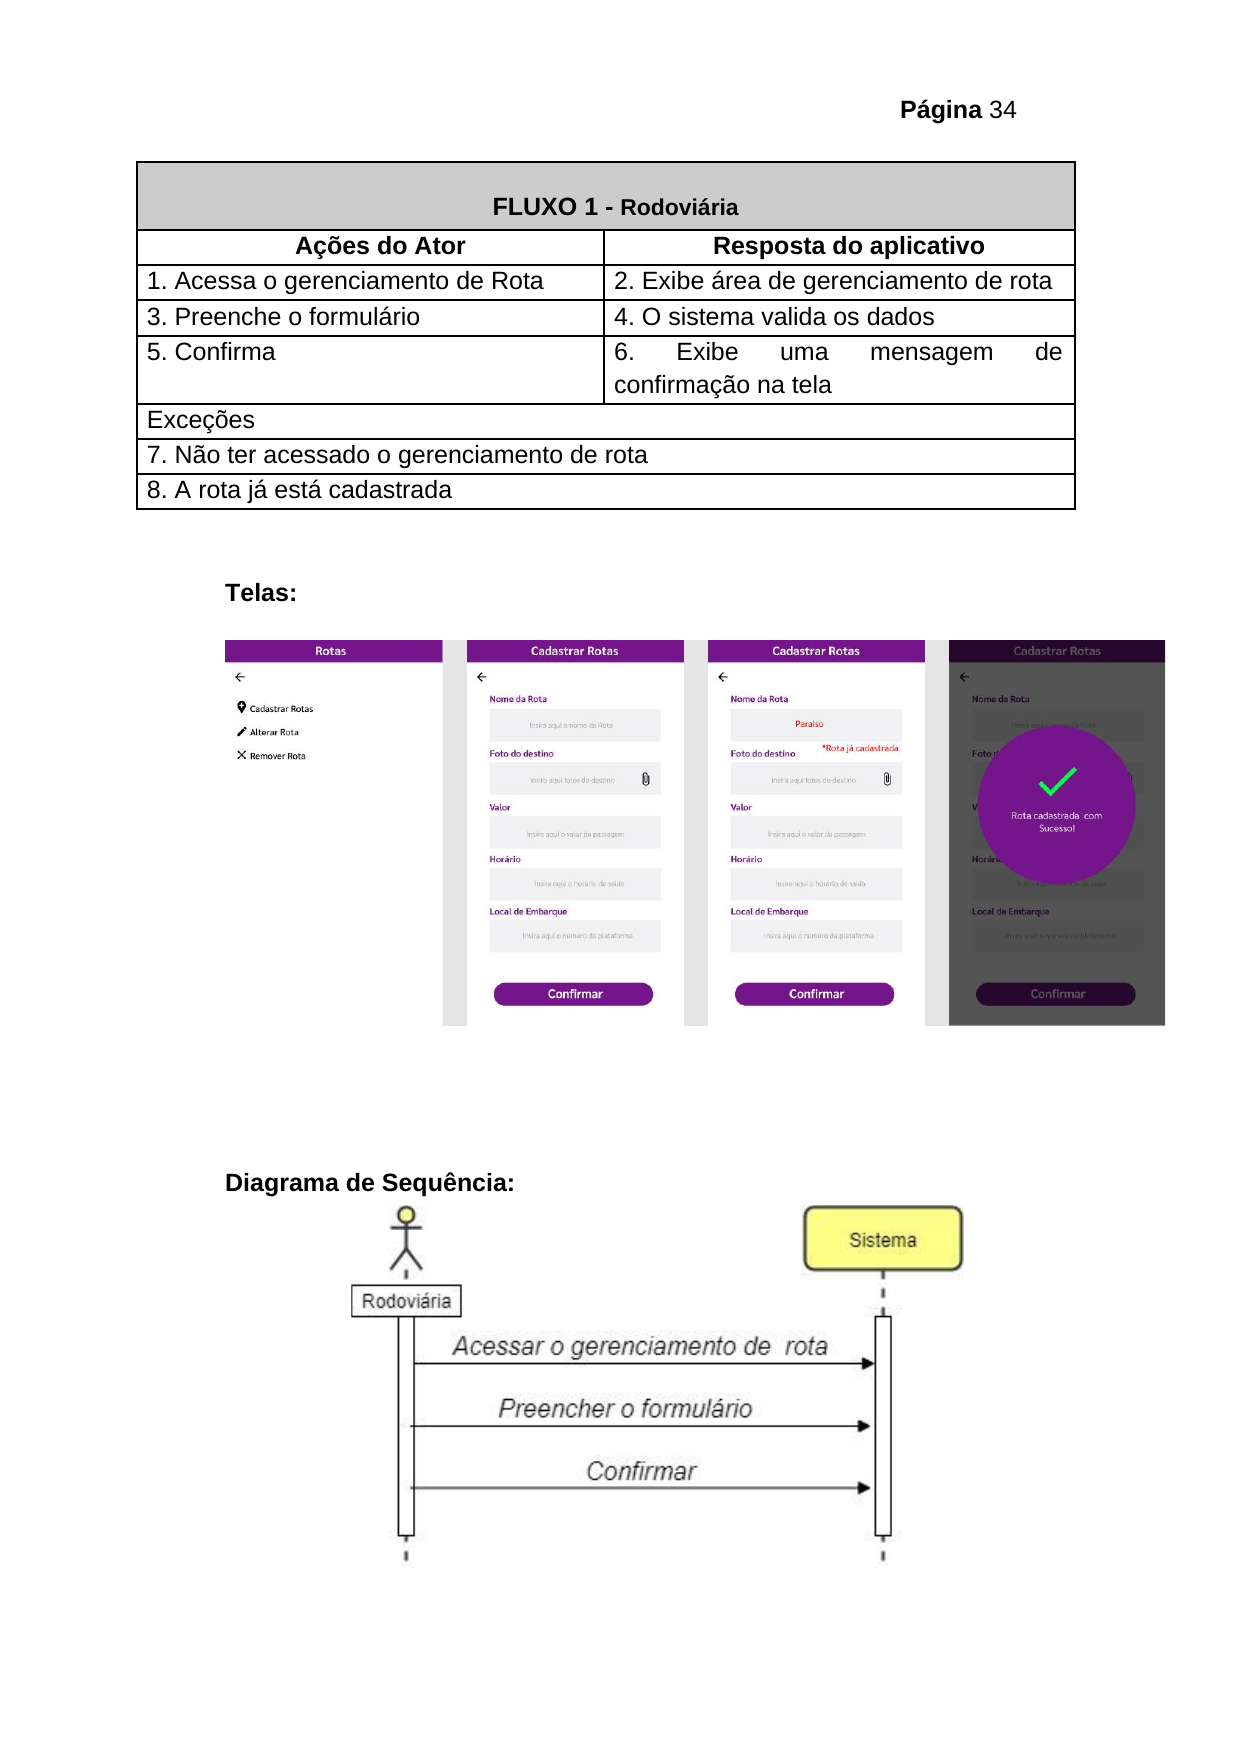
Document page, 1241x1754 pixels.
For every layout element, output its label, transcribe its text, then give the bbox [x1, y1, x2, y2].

picture [351, 1205, 964, 1568]
table_cell 3. Preenche o formulário [138, 301, 603, 334]
table_cell 4. O sistema valida os dados [605, 301, 1074, 334]
subtitle Diagrama de Sequência: [150, 1168, 1090, 1197]
table_header FLUXO 1 - Rodoviária [138, 163, 1074, 229]
table_cell 1. Acessa o gerenciamento de Rota [138, 266, 603, 299]
table_cell 8. A rota já está cadastrada [138, 475, 1074, 508]
picture [225, 640, 1166, 1026]
table_cell 5. Confirma [138, 337, 603, 403]
table_cell 7. Não ter acessado o gerenciamento de rota [138, 440, 1074, 473]
table_cell Resposta do aplicativo [605, 231, 1074, 264]
text Telas: [150, 578, 1090, 606]
table_cell 6. Exibe uma mensagem de confirmação na tela [605, 337, 1074, 403]
table_cell Exceções [138, 405, 1074, 438]
table_cell Ações do Ator [138, 231, 603, 264]
table_cell 2. Exibe área de gerenciamento de rota [605, 266, 1074, 299]
